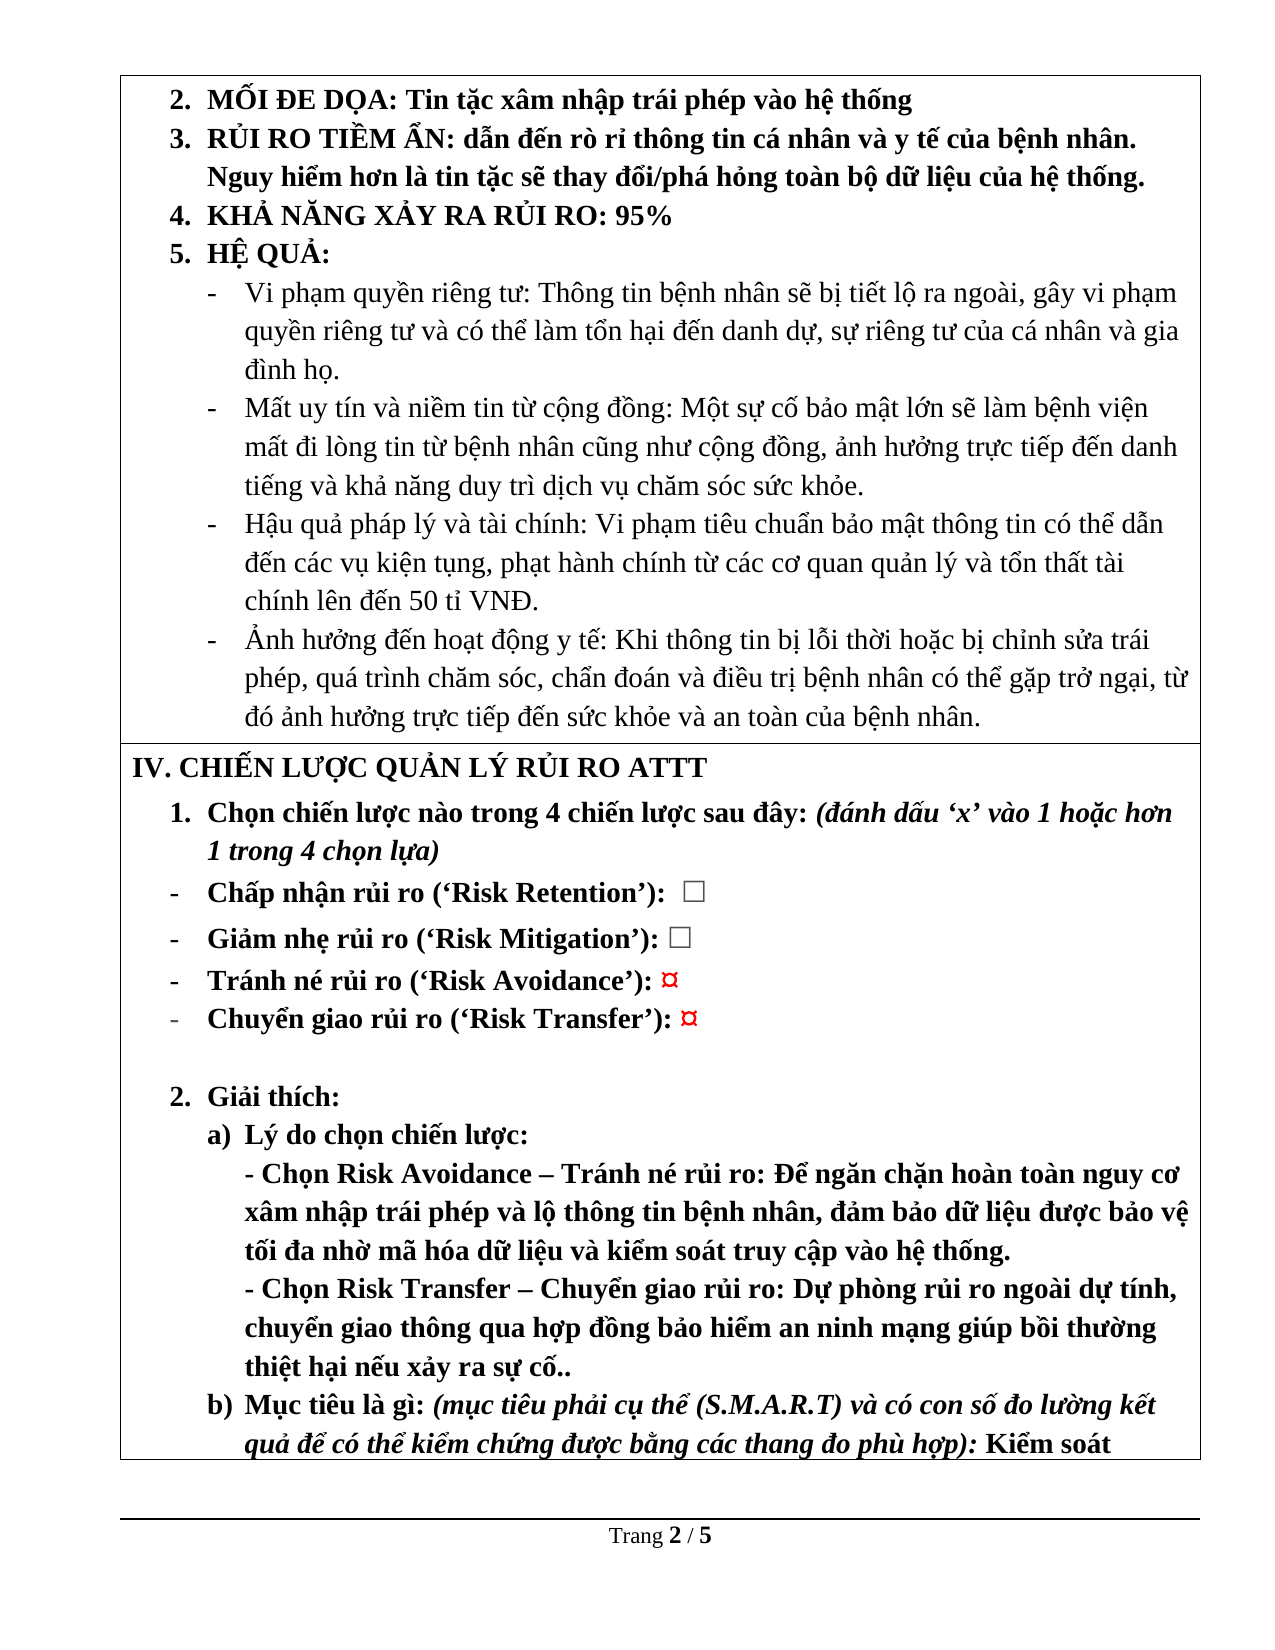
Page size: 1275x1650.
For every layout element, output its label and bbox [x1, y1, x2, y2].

table_cell [121, 76, 1200, 743]
table_cell [121, 744, 1200, 1459]
